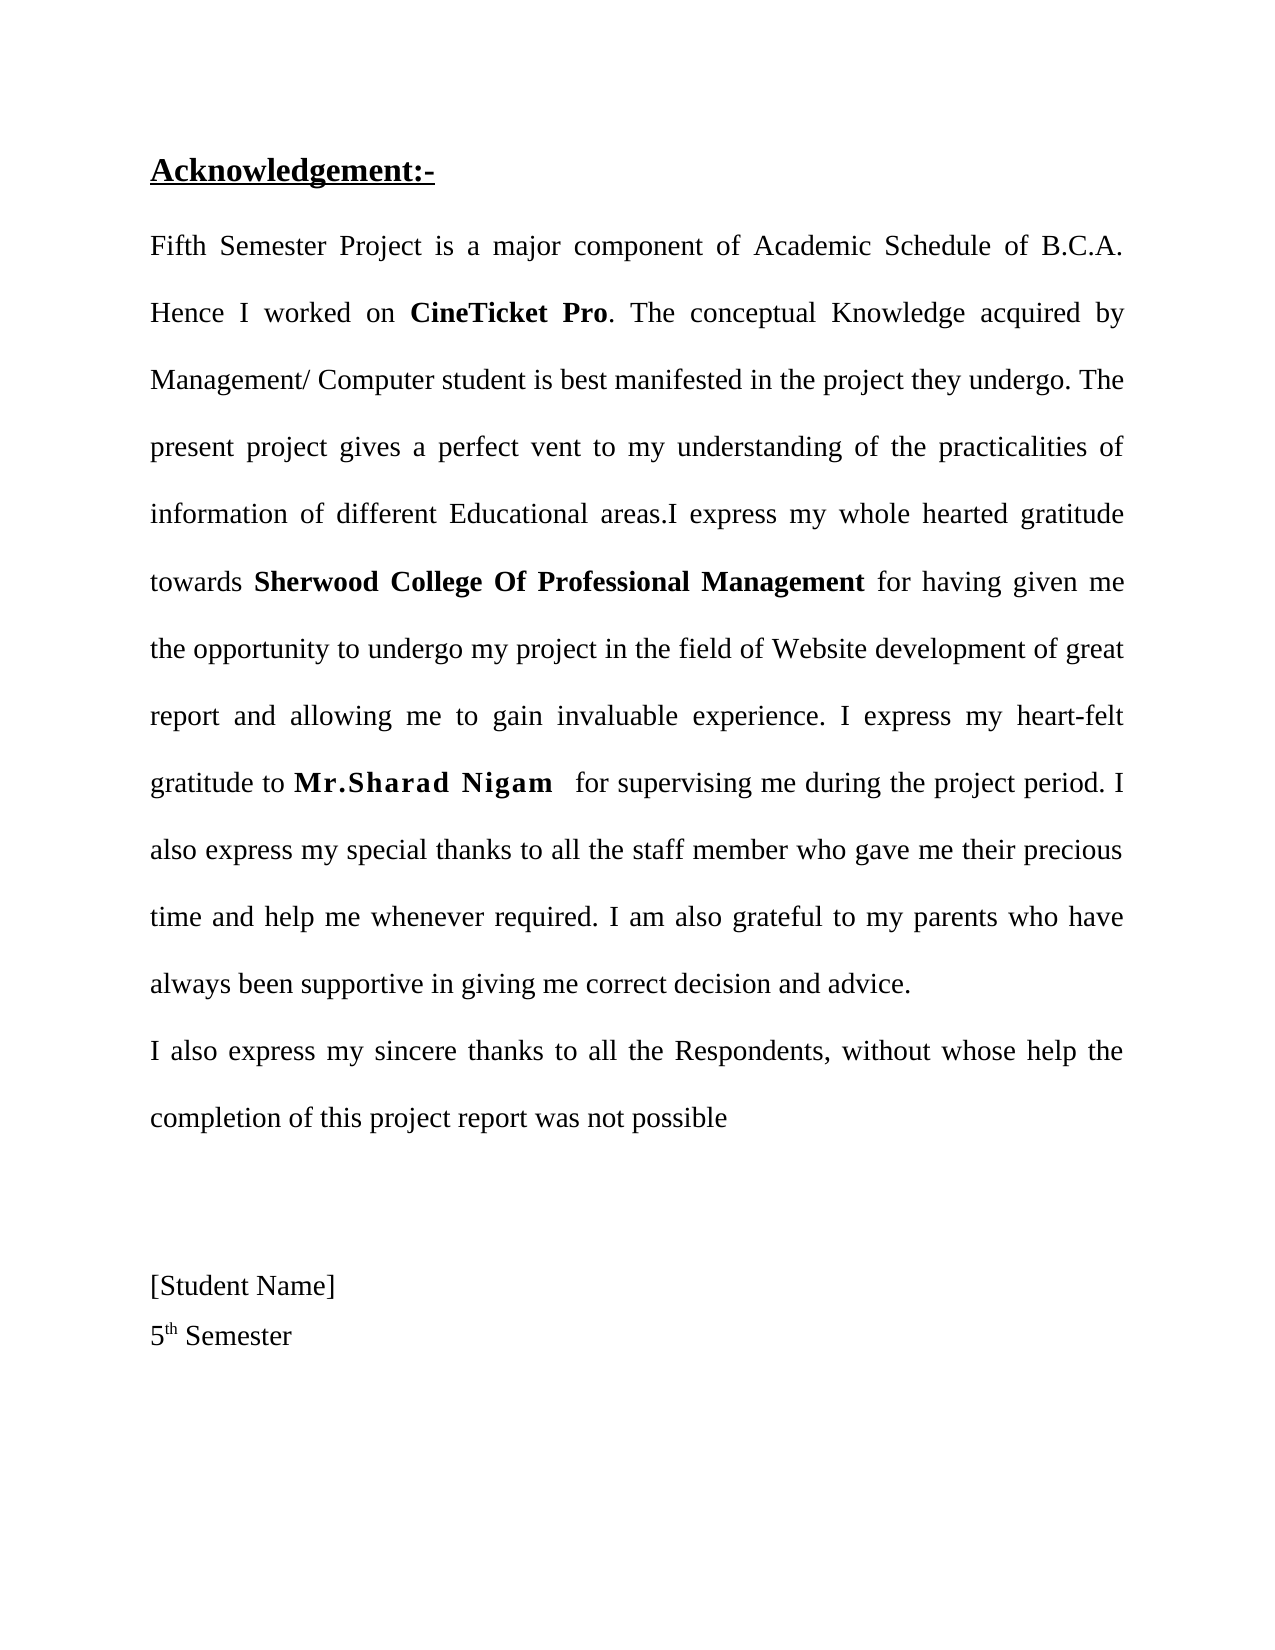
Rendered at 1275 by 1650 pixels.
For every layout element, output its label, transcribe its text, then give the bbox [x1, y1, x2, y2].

text 5th Semester [150, 1318, 1125, 1352]
text [Student Name] [150, 1268, 1125, 1302]
text Acknowledgement:- [150, 150, 1125, 188]
text Fifth Semester Project is a major component of Academic Schedule of B.C.A. Hence I worked on CineTicket Pro. The conceptual Knowledge acquired by Management/ Computer student is best manifested in the project they undergo. The present project gives a perfect vent to my understanding of the practicalities of information of different Educational areas.I express my whole hearted gratitude towards Sherwood College Of Professional Management for having given me the opportunity to undergo my project in the field of Website development of great report and allowing me to gain invaluable experience. I express my heart-felt gratitude to Mr.Sharad Nigam for supervising me during the project period. I also express my special thanks to all the staff member who gave me their precious time and help me whenever required. I am also grateful to my parents who have always been supportive in giving me correct decision and advice. [150, 228, 1125, 1000]
text I also express my sincere thanks to all the Respondents, without whose help the completion of this project report was not possible [150, 1033, 1125, 1134]
